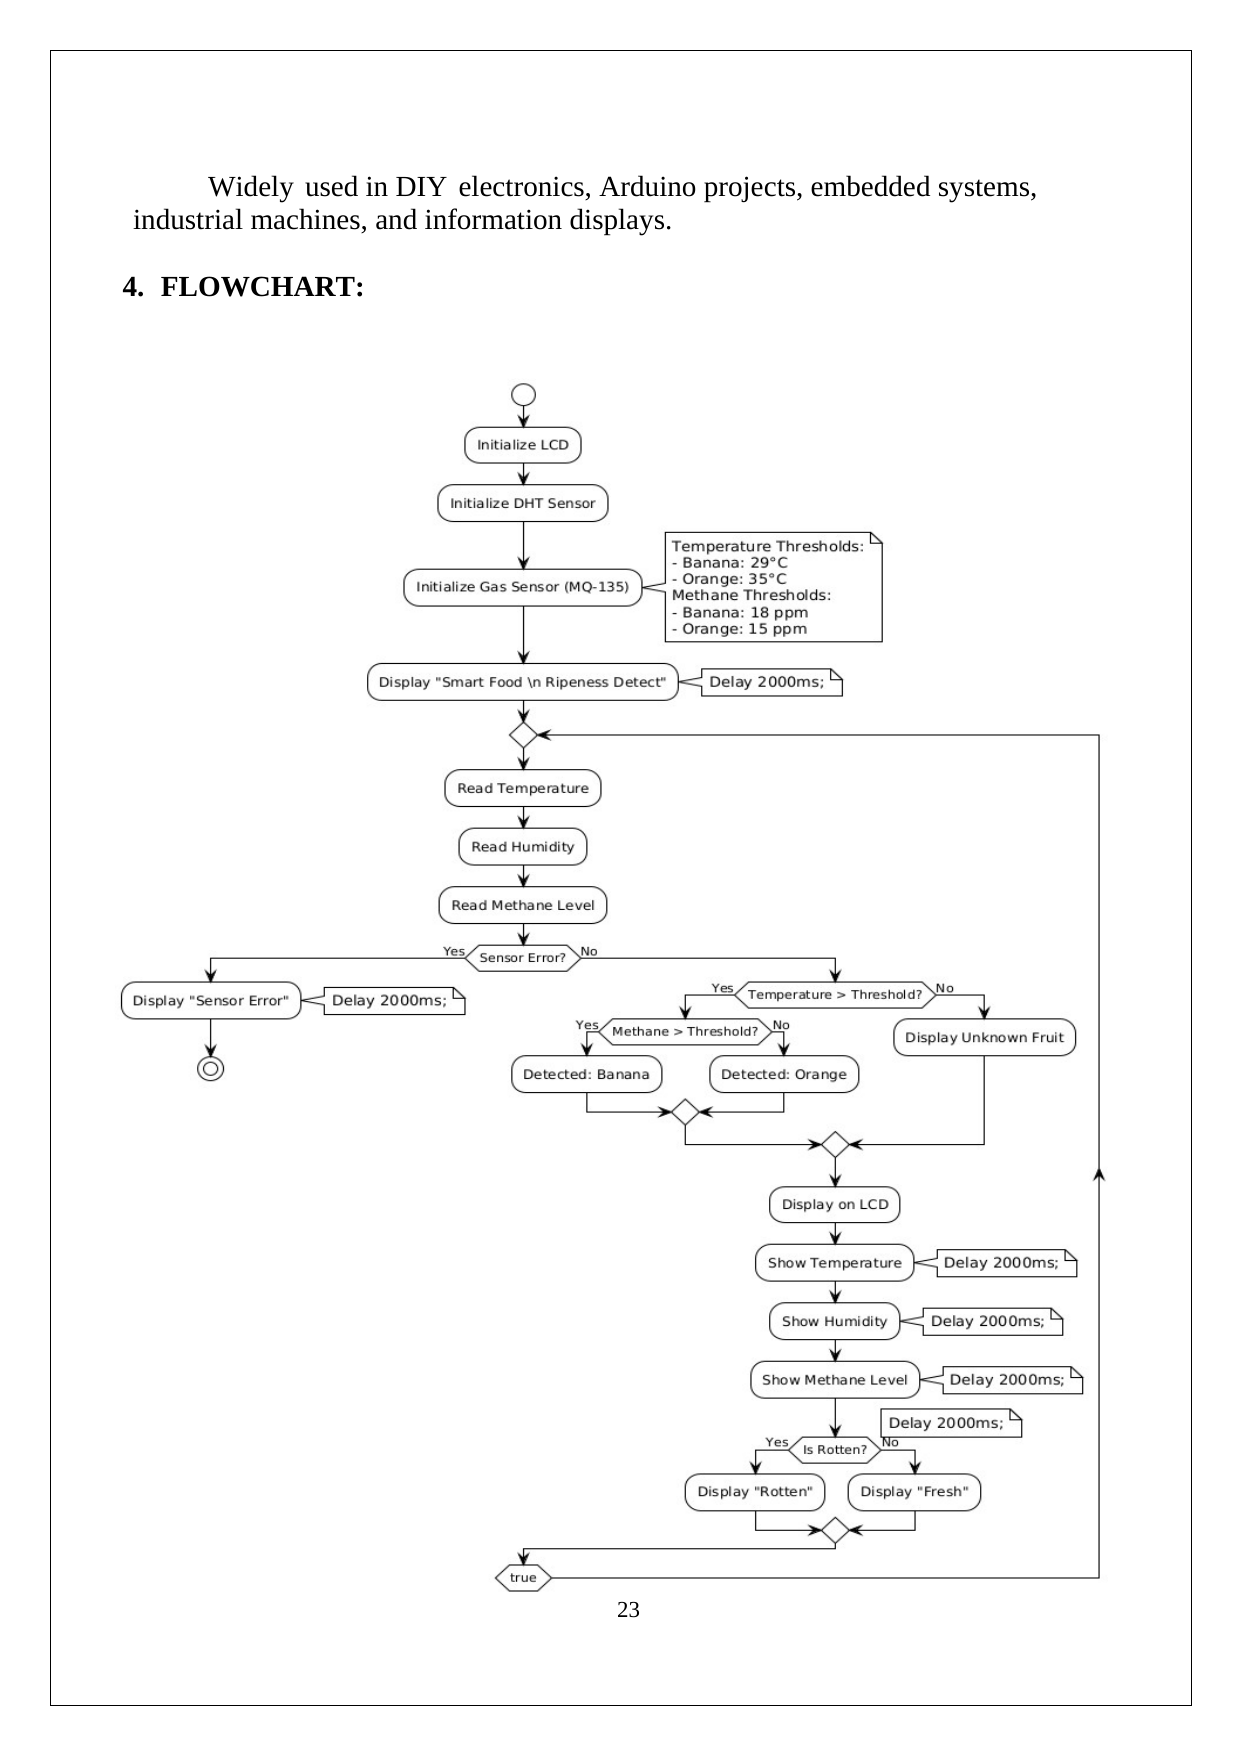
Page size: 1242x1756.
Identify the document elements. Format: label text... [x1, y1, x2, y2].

list FLOWCHART: [122, 269, 1124, 303]
picture [114, 378, 1122, 1597]
text Widely used in DIY electronics, Arduino projects, embedded systems, industrial machines, and information displays. [133, 169, 1124, 236]
